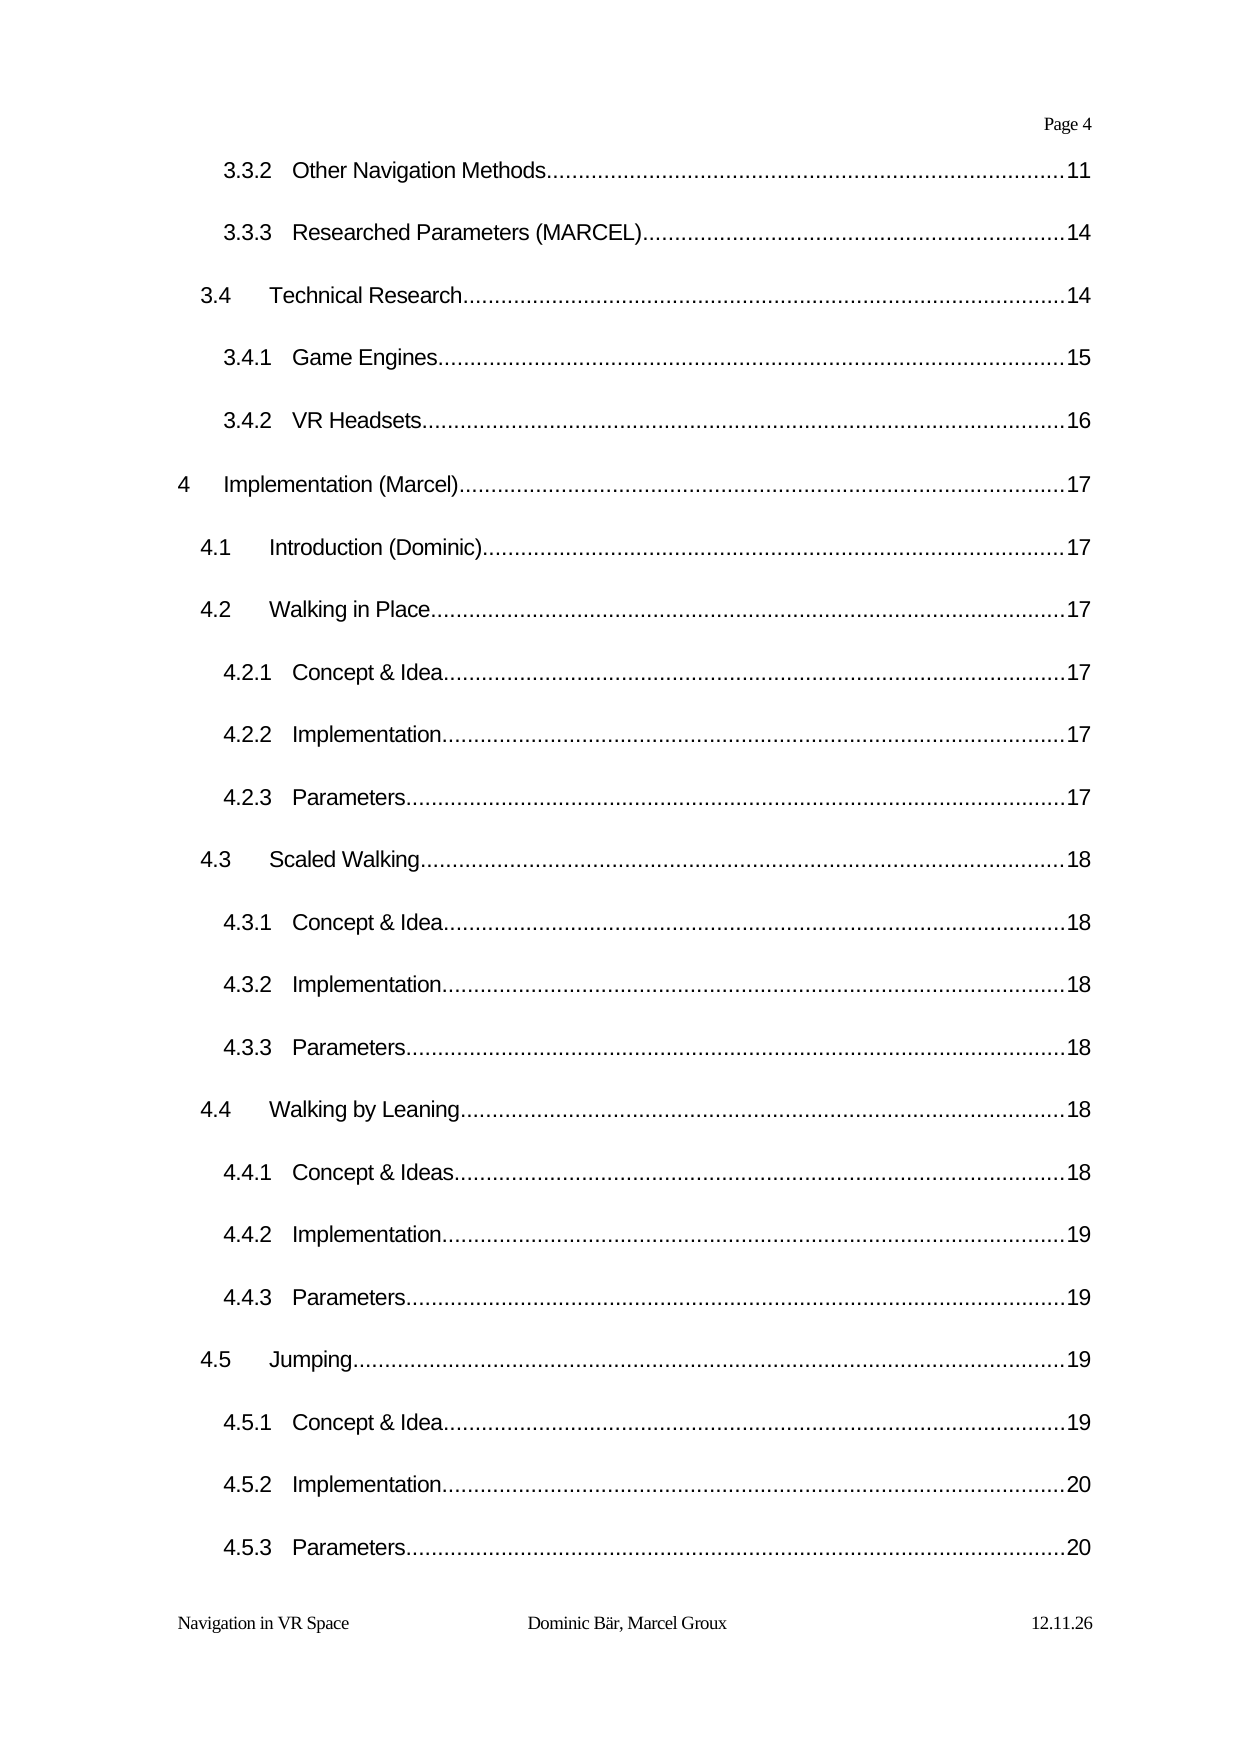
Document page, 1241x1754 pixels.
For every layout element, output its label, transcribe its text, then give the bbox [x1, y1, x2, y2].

text 4.5.1 Concept & Idea 19 [223, 1407, 1092, 1436]
text 4.3.2 Implementation 18 [223, 969, 1092, 998]
text 3.4.2 VR Headsets 16 [223, 405, 1092, 434]
text 4.5 Jumping 19 [200, 1344, 1092, 1373]
text 4.2 Walking in Place 17 [200, 594, 1092, 623]
text 4.2.3 Parameters 17 [223, 782, 1092, 811]
text 4.3.1 Concept & Idea 18 [223, 907, 1092, 936]
text 4.4.2 Implementation 19 [223, 1219, 1092, 1248]
text 4.4.3 Parameters 19 [223, 1282, 1092, 1311]
text 4.2.1 Concept & Idea 17 [223, 657, 1092, 686]
text 4.4.1 Concept & Ideas 18 [223, 1157, 1092, 1186]
text 3.4 Technical Research 14 [200, 280, 1092, 309]
text 4.3.3 Parameters 18 [223, 1032, 1092, 1061]
text 4.4 Walking by Leaning 18 [200, 1094, 1092, 1123]
text 3.4.1 Game Engines 15 [223, 342, 1092, 371]
text 4.5.3 Parameters 20 [223, 1532, 1092, 1561]
text 4.1 Introduction (Dominic) 17 [200, 532, 1092, 561]
text 4 Implementation (Marcel) 17 [177, 467, 1092, 498]
text 3.3.2 Other Navigation Methods 11 [223, 155, 1092, 184]
text 4.5.2 Implementation 20 [223, 1469, 1092, 1498]
text 4.3 Scaled Walking 18 [200, 844, 1092, 873]
text 4.2.2 Implementation 17 [223, 719, 1092, 748]
text 3.3.3 Researched Parameters (MARCEL) 14 [223, 217, 1092, 246]
